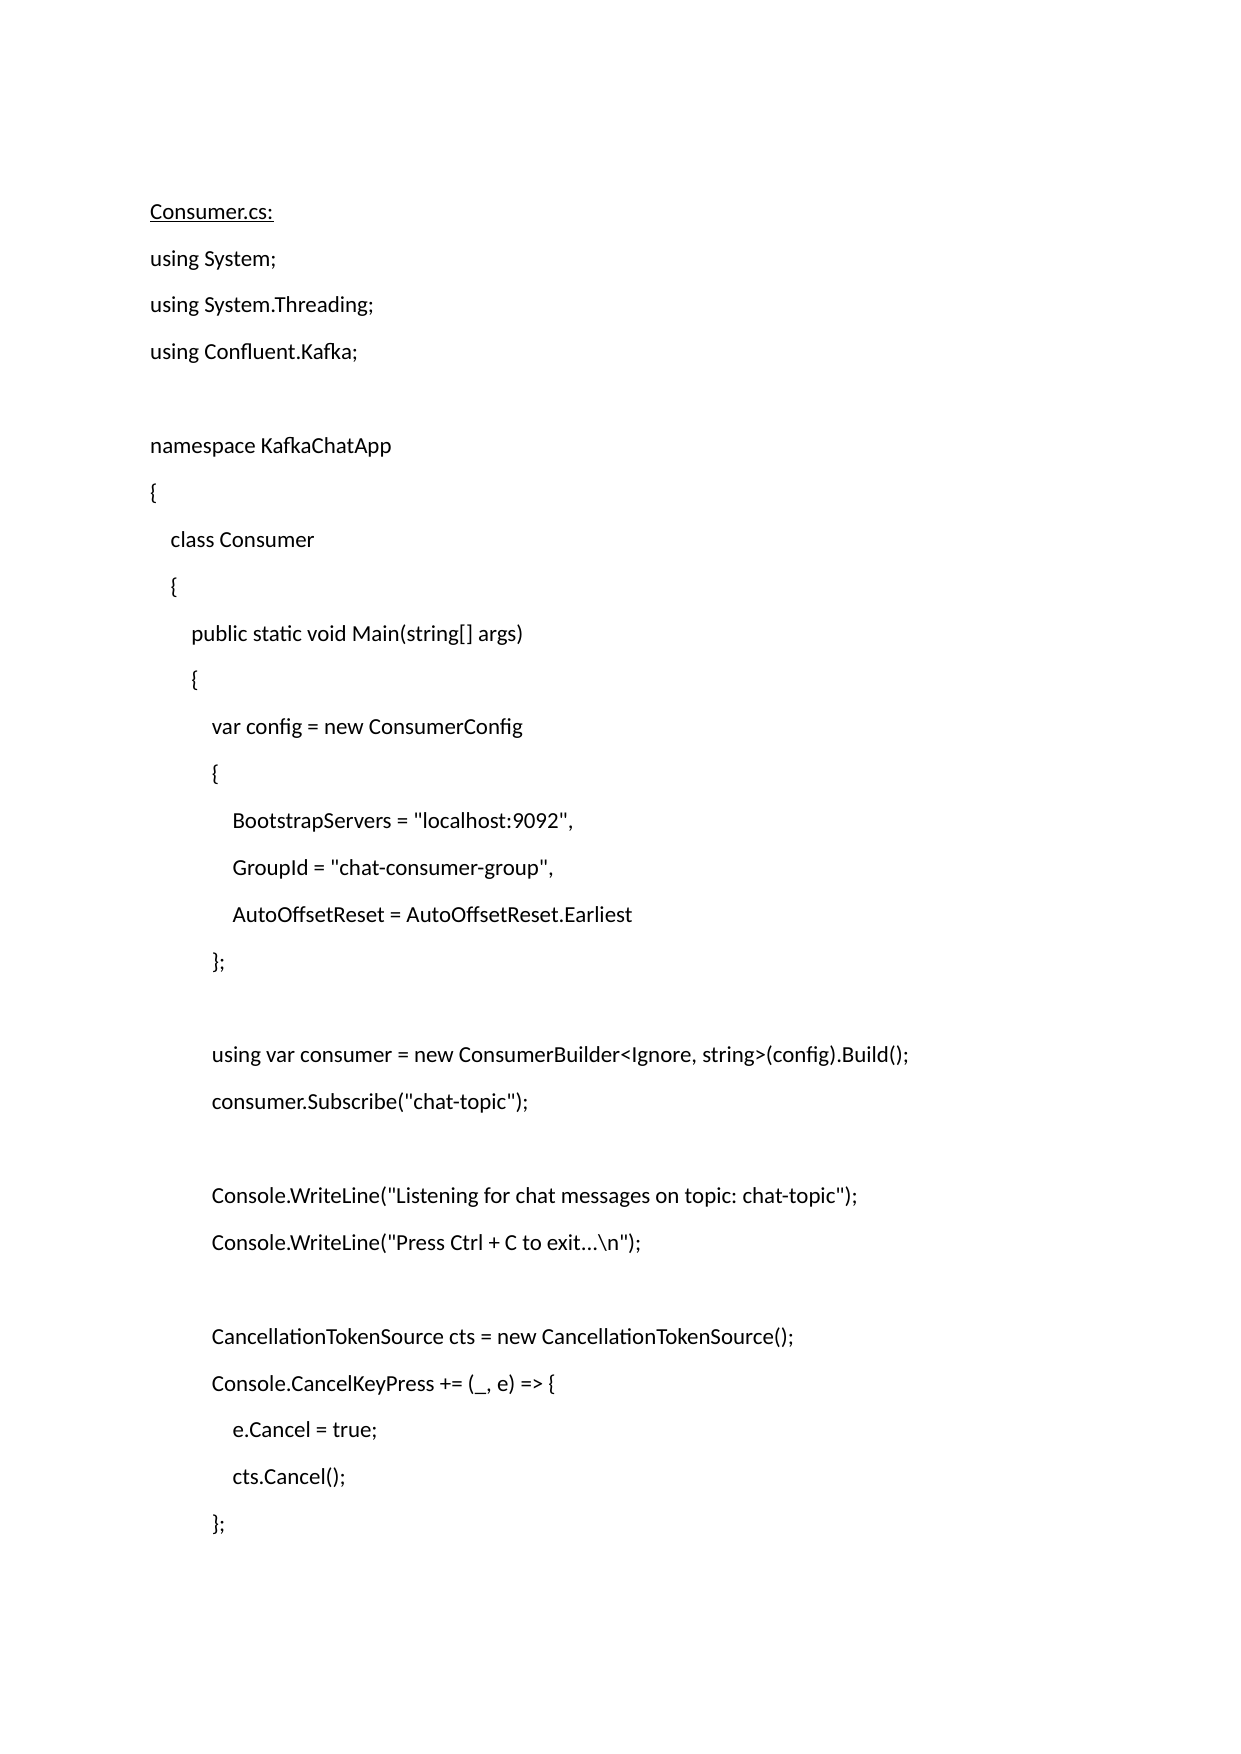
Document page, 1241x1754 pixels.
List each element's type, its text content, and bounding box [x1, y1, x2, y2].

text Consumer.cs: [150, 197, 1090, 225]
text using Confluent.Kafka; [150, 337, 1090, 366]
text using System.Threading; [150, 291, 1090, 319]
text Console.WriteLine("Listening for chat messages on topic: chat-topic"); [150, 1181, 1090, 1209]
text { [150, 666, 1090, 694]
text namespace KafkaChatApp [150, 431, 1090, 459]
text Console.CancelKeyPress += (_, e) => { [150, 1369, 1090, 1397]
text BootstrapServers = "localhost:9092", [150, 806, 1090, 834]
text consumer.Subscribe("chat-topic"); [150, 1087, 1090, 1116]
text Console.WriteLine("Press Ctrl + C to exit...\n"); [150, 1228, 1090, 1256]
text class Consumer [150, 525, 1090, 553]
text CancellationTokenSource cts = new CancellationTokenSource(); [150, 1322, 1090, 1350]
text }; [150, 1509, 1090, 1537]
text cts.Cancel(); [150, 1462, 1090, 1491]
text AutoOffsetReset = AutoOffsetReset.Earliest [150, 900, 1090, 928]
text var config = new ConsumerConfig [150, 712, 1090, 741]
text GroupId = "chat-consumer-group", [150, 853, 1090, 881]
text { [150, 478, 1090, 506]
text { [150, 759, 1090, 787]
text public static void Main(string[] args) [150, 619, 1090, 647]
text using var consumer = new ConsumerBuilder<Ignore, string>(config).Build(); [150, 1041, 1090, 1069]
text { [150, 572, 1090, 600]
text using System; [150, 244, 1090, 272]
text }; [150, 947, 1090, 975]
text e.Cancel = true; [150, 1416, 1090, 1444]
